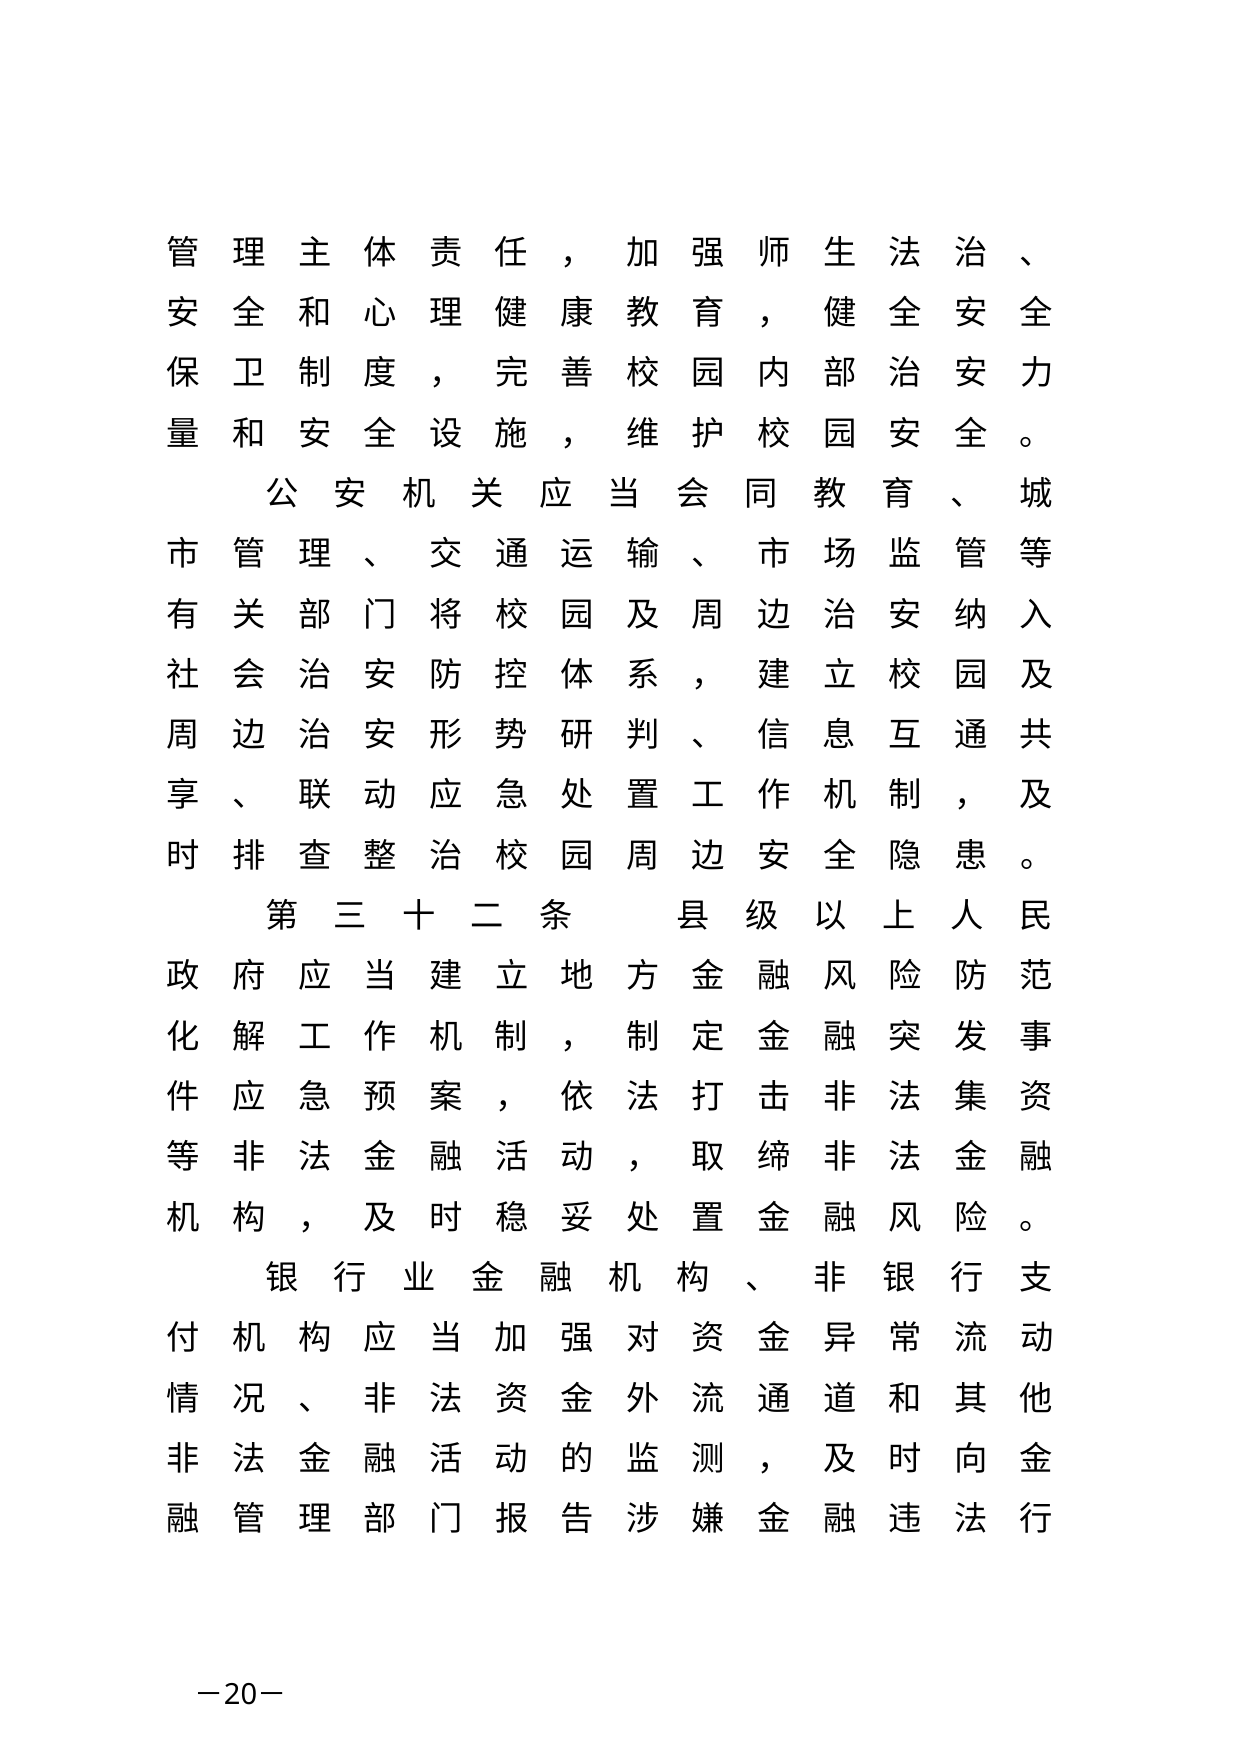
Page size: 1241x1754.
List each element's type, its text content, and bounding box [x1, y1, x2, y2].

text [167, 1245, 1085, 1546]
text 公安机关应当会同教育、城市管理、交通运输、市场监管等有关部门将校园及周边治安纳入社会治安防控体系，建立校园及周边治安形势研判、信息互通共享、联动应急处置工作机制，及时排查整治校园周边安全隐患。 [167, 461, 1085, 883]
text 第三十二条 县级以上人民政府应当建立地方金融风险防范化解工作机制，制定金融突发事件应急预案，依法打击非法集资等非法金融活动，取缔非法金融机构，及时稳妥处置金融风险。 [167, 883, 1085, 1245]
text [167, 219, 1085, 461]
